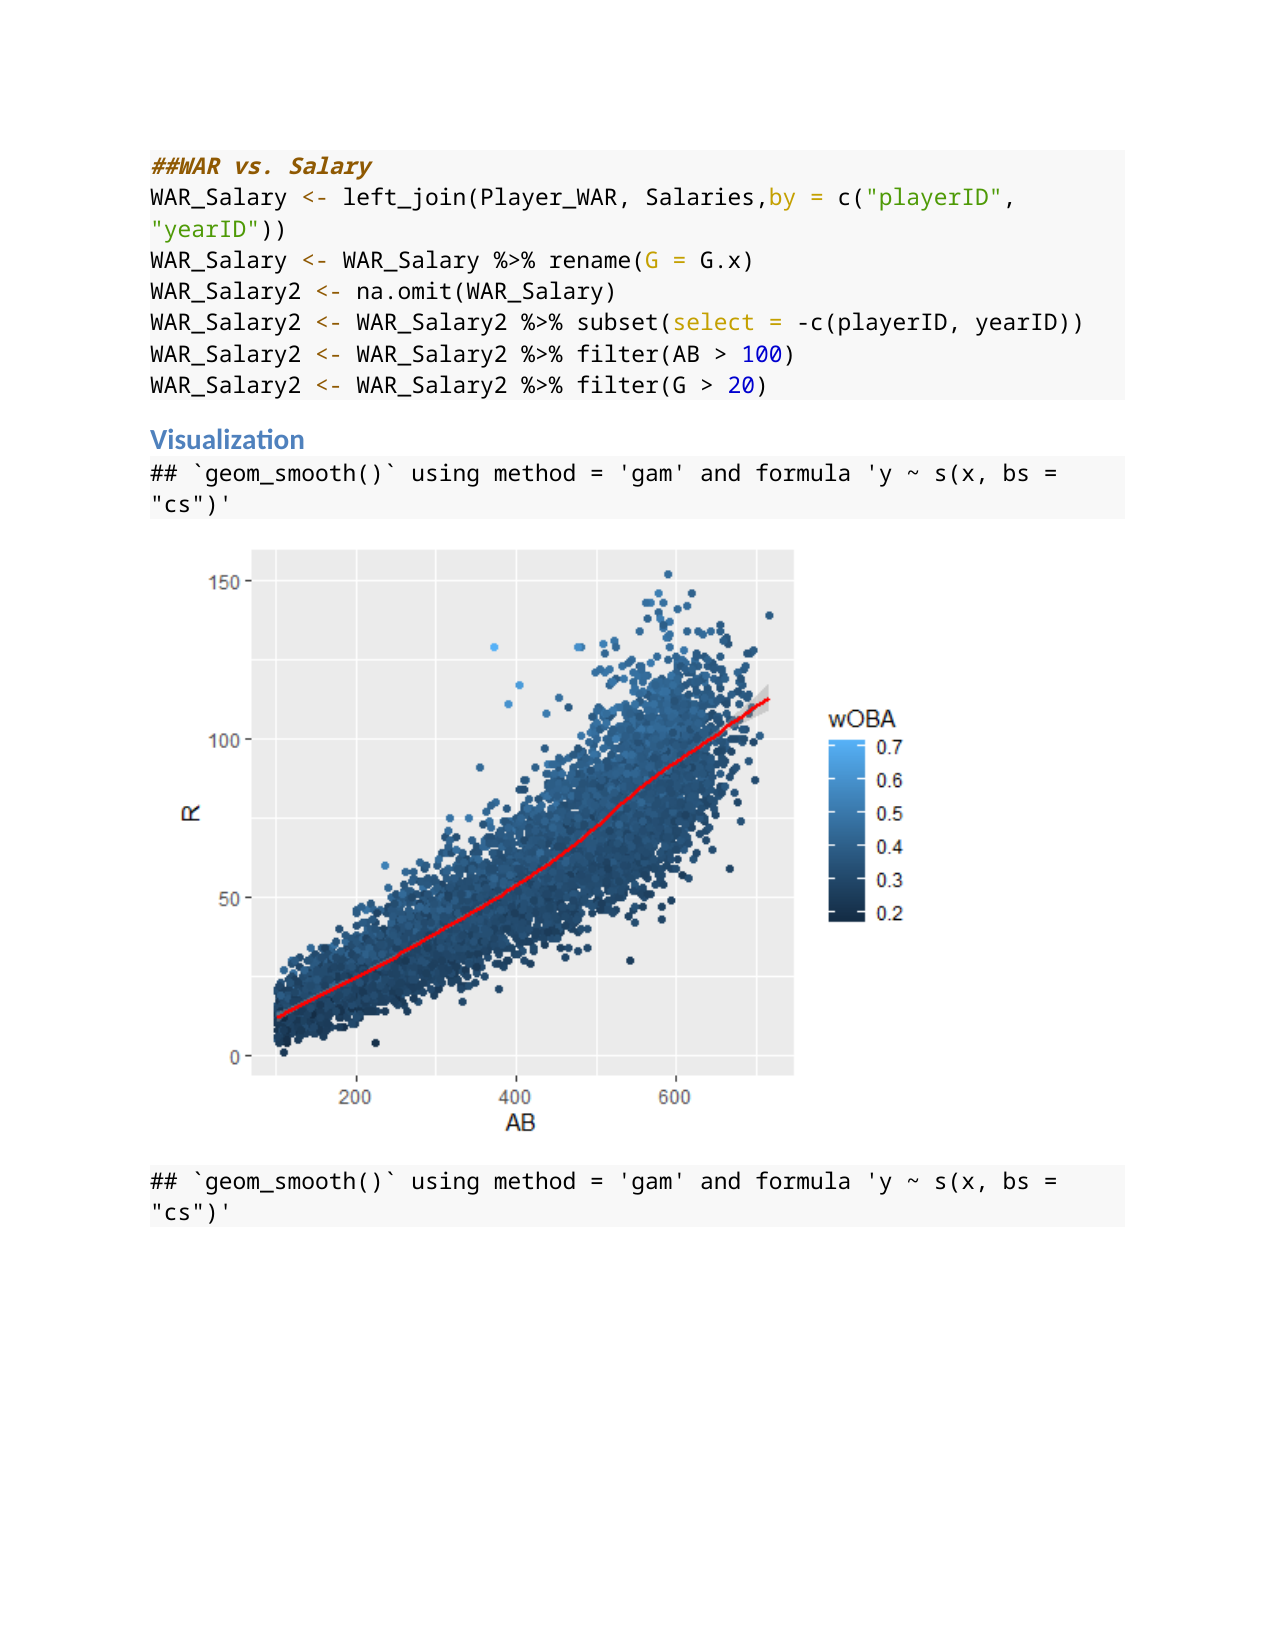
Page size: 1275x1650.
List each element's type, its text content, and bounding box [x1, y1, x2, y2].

text ##WAR vs. Salary WAR_Salary <- left_join(Player_WAR, Salaries,by = c("playerID", "yearID")) WAR_Salary <- WAR_Salary %>% rename(G = G.x) WAR_Salary2 <- na.omit(WAR_Salary) WAR_Salary2 <- WAR_Salary2 %>% subset(select = -c(playerID, yearID)) WAR_Salary2 <- WAR_Salary2 %>% filter(AB > 100) WAR_Salary2 <- WAR_Salary2 %>% filter(G > 20) [150, 150, 1125, 400]
picture [168, 539, 927, 1147]
text ## `geom_smooth()` using method = 'gam' and formula 'y ~ s(x, bs = "cs")' [150, 456, 1125, 519]
subtitle Visualization [150, 421, 1125, 456]
text ## `geom_smooth()` using method = 'gam' and formula 'y ~ s(x, bs = "cs")' [150, 1165, 1125, 1227]
